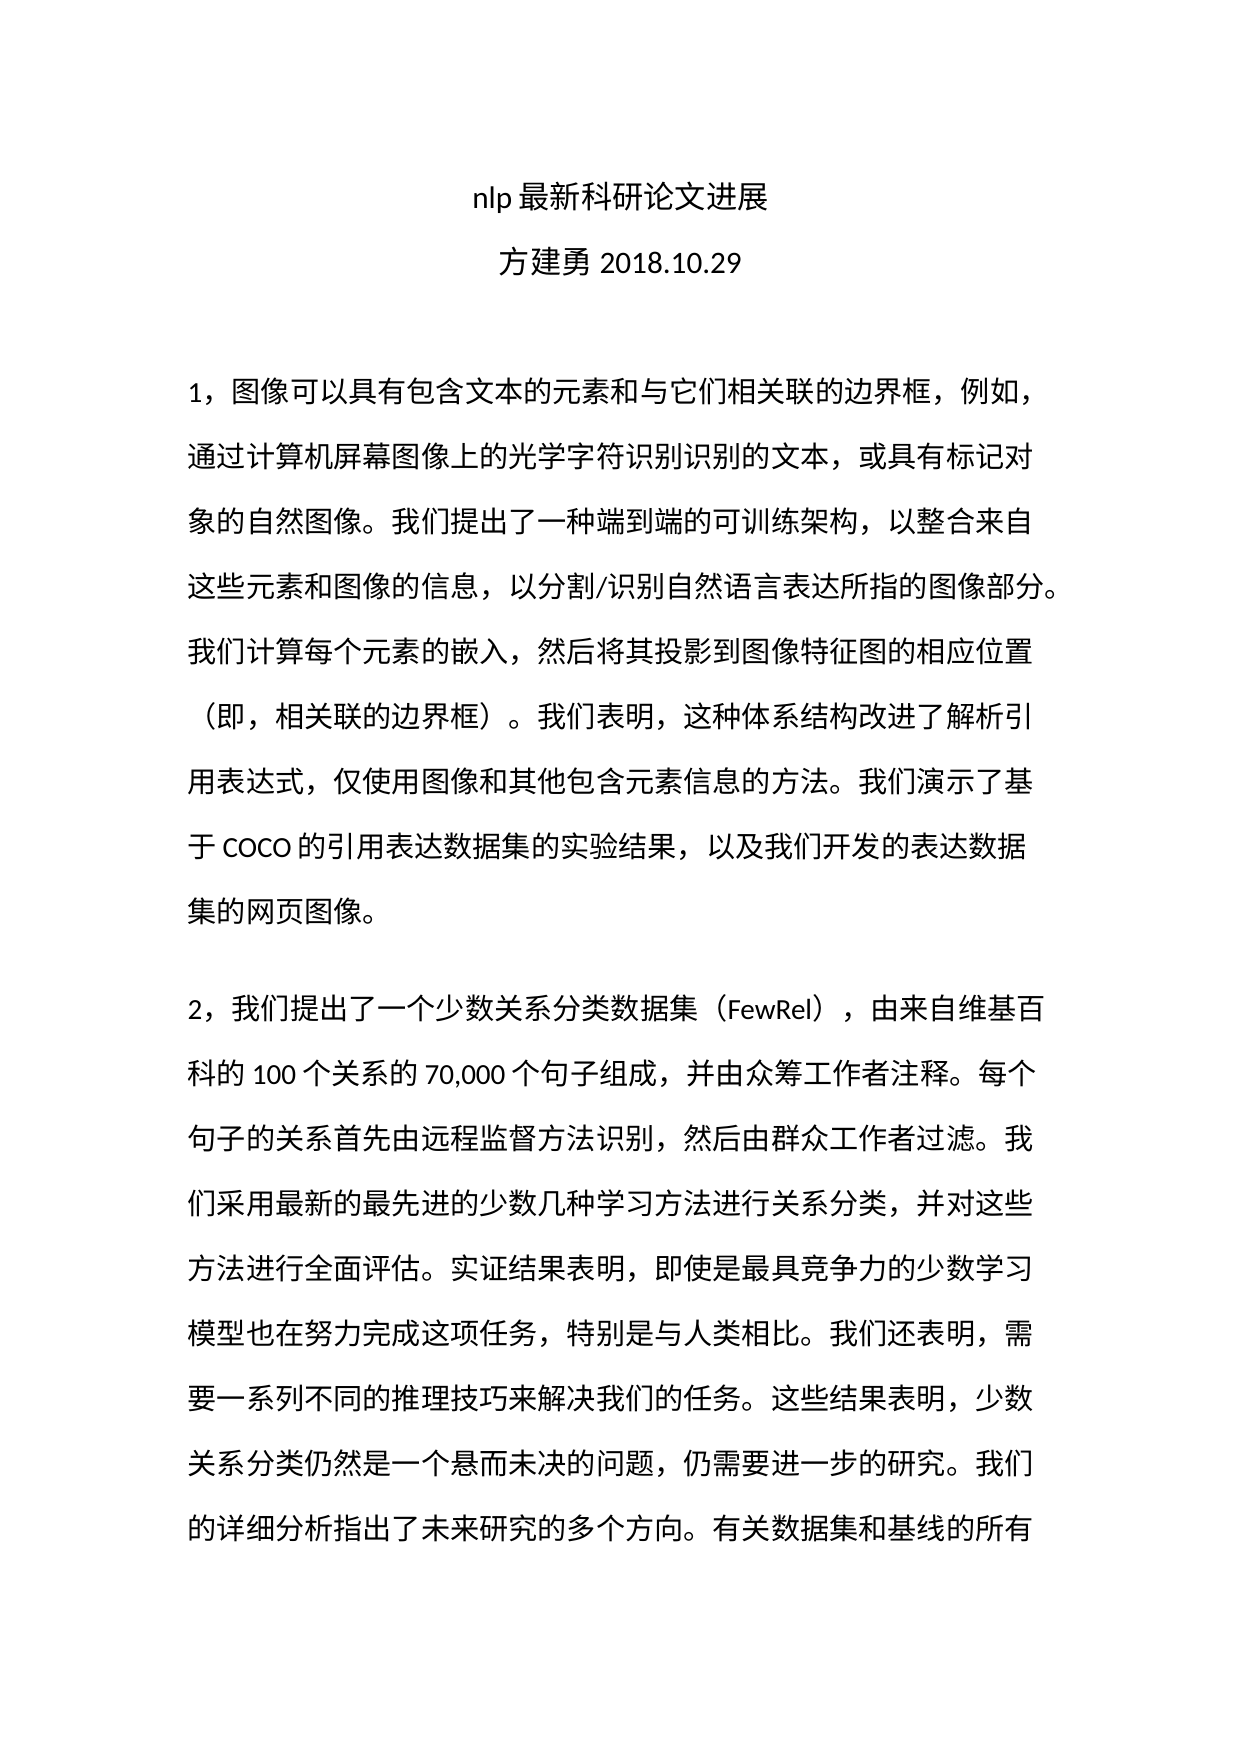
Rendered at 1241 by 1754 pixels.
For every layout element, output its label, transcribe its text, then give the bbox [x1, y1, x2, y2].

text 方建勇 2018.10.29 [187, 227, 1053, 292]
text nlp最新科研论文进展 [187, 162, 1053, 227]
text 1，图像可以具有包含文本的元素和与它们相关联的边界框，例如，通过计算机屏幕图像上的光学字符识别识别的文本，或具有标记对象的自然图像。我们提出了一种端到端的可训练架构，以整合来自这些元素和图像的信息，以分割/识别自然语言表达所指的图像部分。我们计算每个元素的嵌入，然后将其投影到图像特征图的相应位置（即，相关联的边界框）。我们表明，这种体系结构改进了解析引用表达式，仅使用图像和其他包含元素信息的方法。我们演示了基于COCO的引用表达数据集的实验结果，以及我们开发的表达数据集的网页图像。 [187, 357, 1053, 942]
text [187, 974, 1053, 1559]
